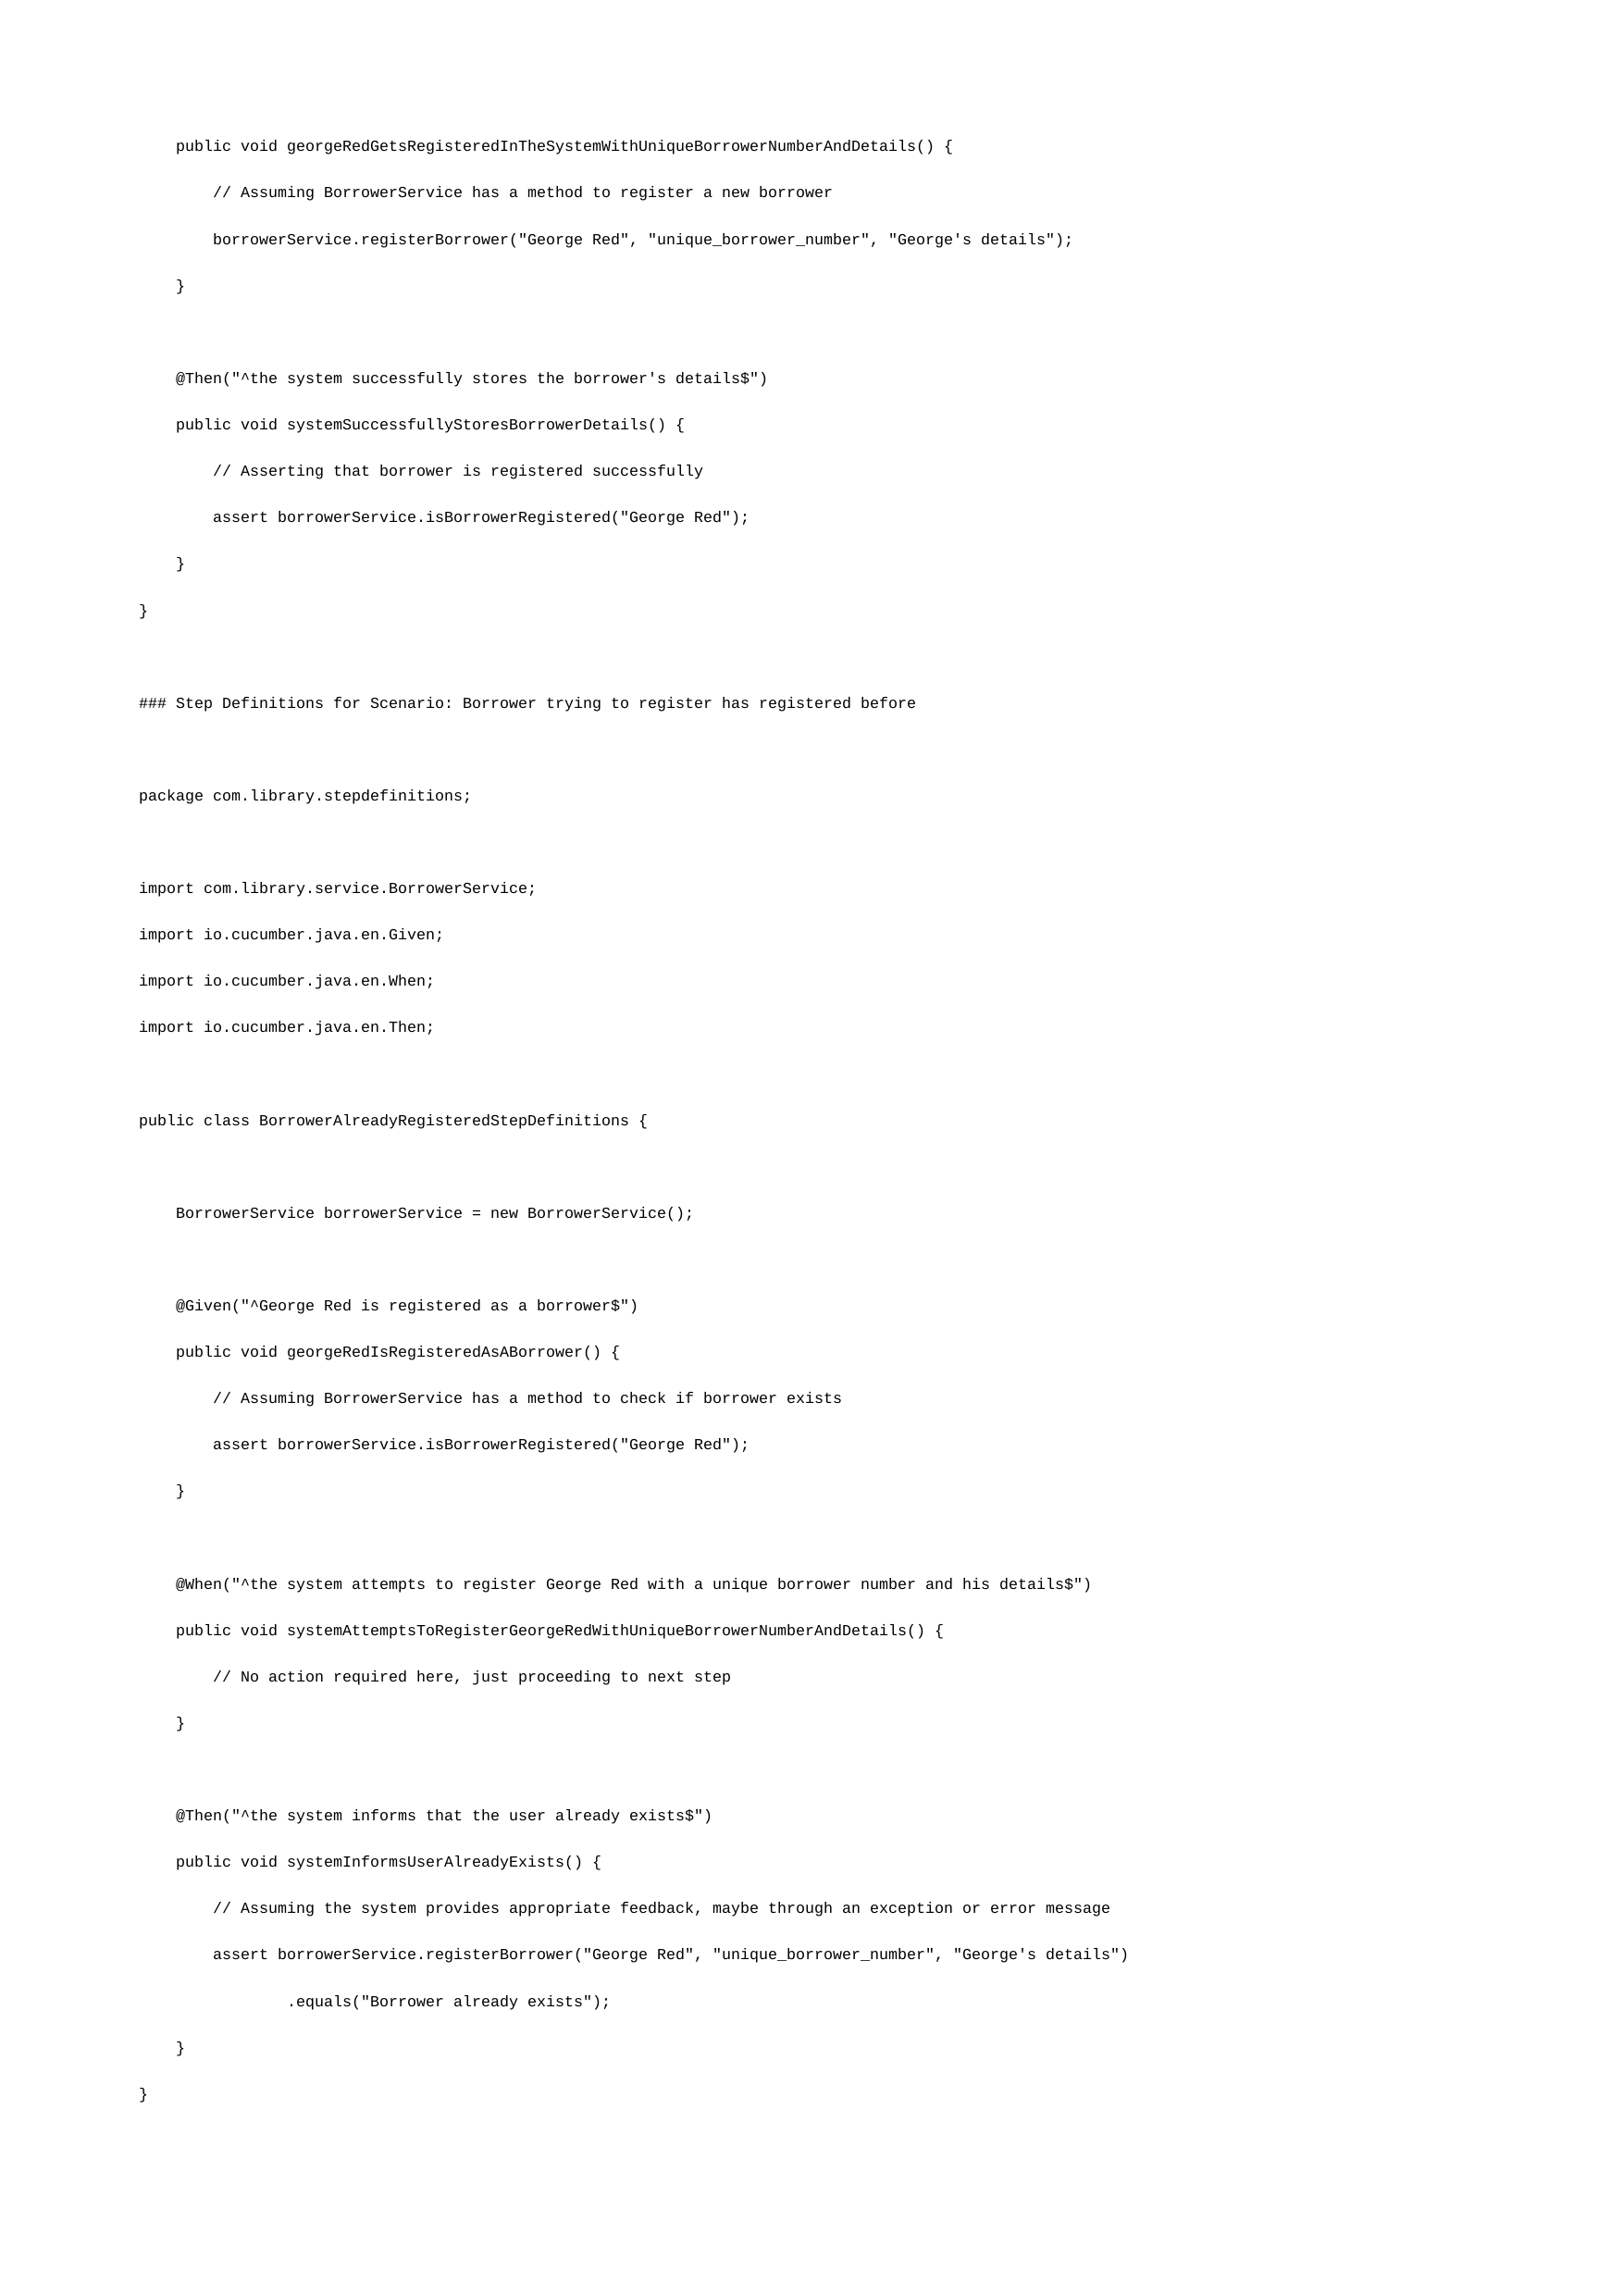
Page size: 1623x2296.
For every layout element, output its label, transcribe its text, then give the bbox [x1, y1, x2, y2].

text @Then("^the system informs that the user already exists$") [139, 1808, 1484, 1826]
text @When("^the system attempts to register George Red with a unique borrower number and his details$") [139, 1576, 1484, 1594]
text } [139, 278, 1484, 295]
text } [139, 602, 1484, 620]
text assert borrowerService.registerBorrower("George Red", "unique_borrower_number", "George's details") [139, 1947, 1484, 1965]
text borrowerService.registerBorrower("George Red", "unique_borrower_number", "George's details"); [139, 231, 1484, 249]
text BorrowerService borrowerService = new BorrowerService(); [139, 1205, 1484, 1222]
text // Asserting that borrower is registered successfully [139, 464, 1484, 480]
text import io.cucumber.java.en.Then; [139, 1020, 1484, 1037]
text } [139, 556, 1484, 574]
text @Given("^George Red is registered as a borrower$") [139, 1298, 1484, 1315]
text public void systemAttemptsToRegisterGeorgeRedWithUniqueBorrowerNumberAndDetails() { [139, 1622, 1484, 1640]
text public void systemInformsUserAlreadyExists() { [139, 1855, 1484, 1872]
text import io.cucumber.java.en.When; [139, 974, 1484, 991]
text assert borrowerService.isBorrowerRegistered("George Red"); [139, 510, 1484, 527]
text package com.library.stepdefinitions; [139, 788, 1484, 805]
text } [139, 1715, 1484, 1732]
text // Assuming BorrowerService has a method to register a new borrower [139, 185, 1484, 203]
text public void georgeRedGetsRegisteredInTheSystemWithUniqueBorrowerNumberAndDetails() { [139, 139, 1484, 156]
text // Assuming the system provides appropriate feedback, maybe through an exception or error message [139, 1901, 1484, 1918]
text // Assuming BorrowerService has a method to check if borrower exists [139, 1391, 1484, 1409]
text public void systemSuccessfullyStoresBorrowerDetails() { [139, 417, 1484, 434]
text // No action required here, just proceeding to next step [139, 1669, 1484, 1686]
text ### Step Definitions for Scenario: Borrower trying to register has registered before [139, 695, 1484, 713]
text } [139, 2086, 1484, 2104]
text public void georgeRedIsRegisteredAsABorrower() { [139, 1345, 1484, 1362]
text assert borrowerService.isBorrowerRegistered("George Red"); [139, 1437, 1484, 1455]
text } [139, 2040, 1484, 2057]
text import io.cucumber.java.en.Given; [139, 927, 1484, 945]
text .equals("Borrower already exists"); [139, 1993, 1484, 2011]
text import com.library.service.BorrowerService; [139, 881, 1484, 899]
text public class BorrowerAlreadyRegisteredStepDefinitions { [139, 1112, 1484, 1130]
text @Then("^the system successfully stores the borrower's details$") [139, 371, 1484, 388]
text } [139, 1483, 1484, 1501]
